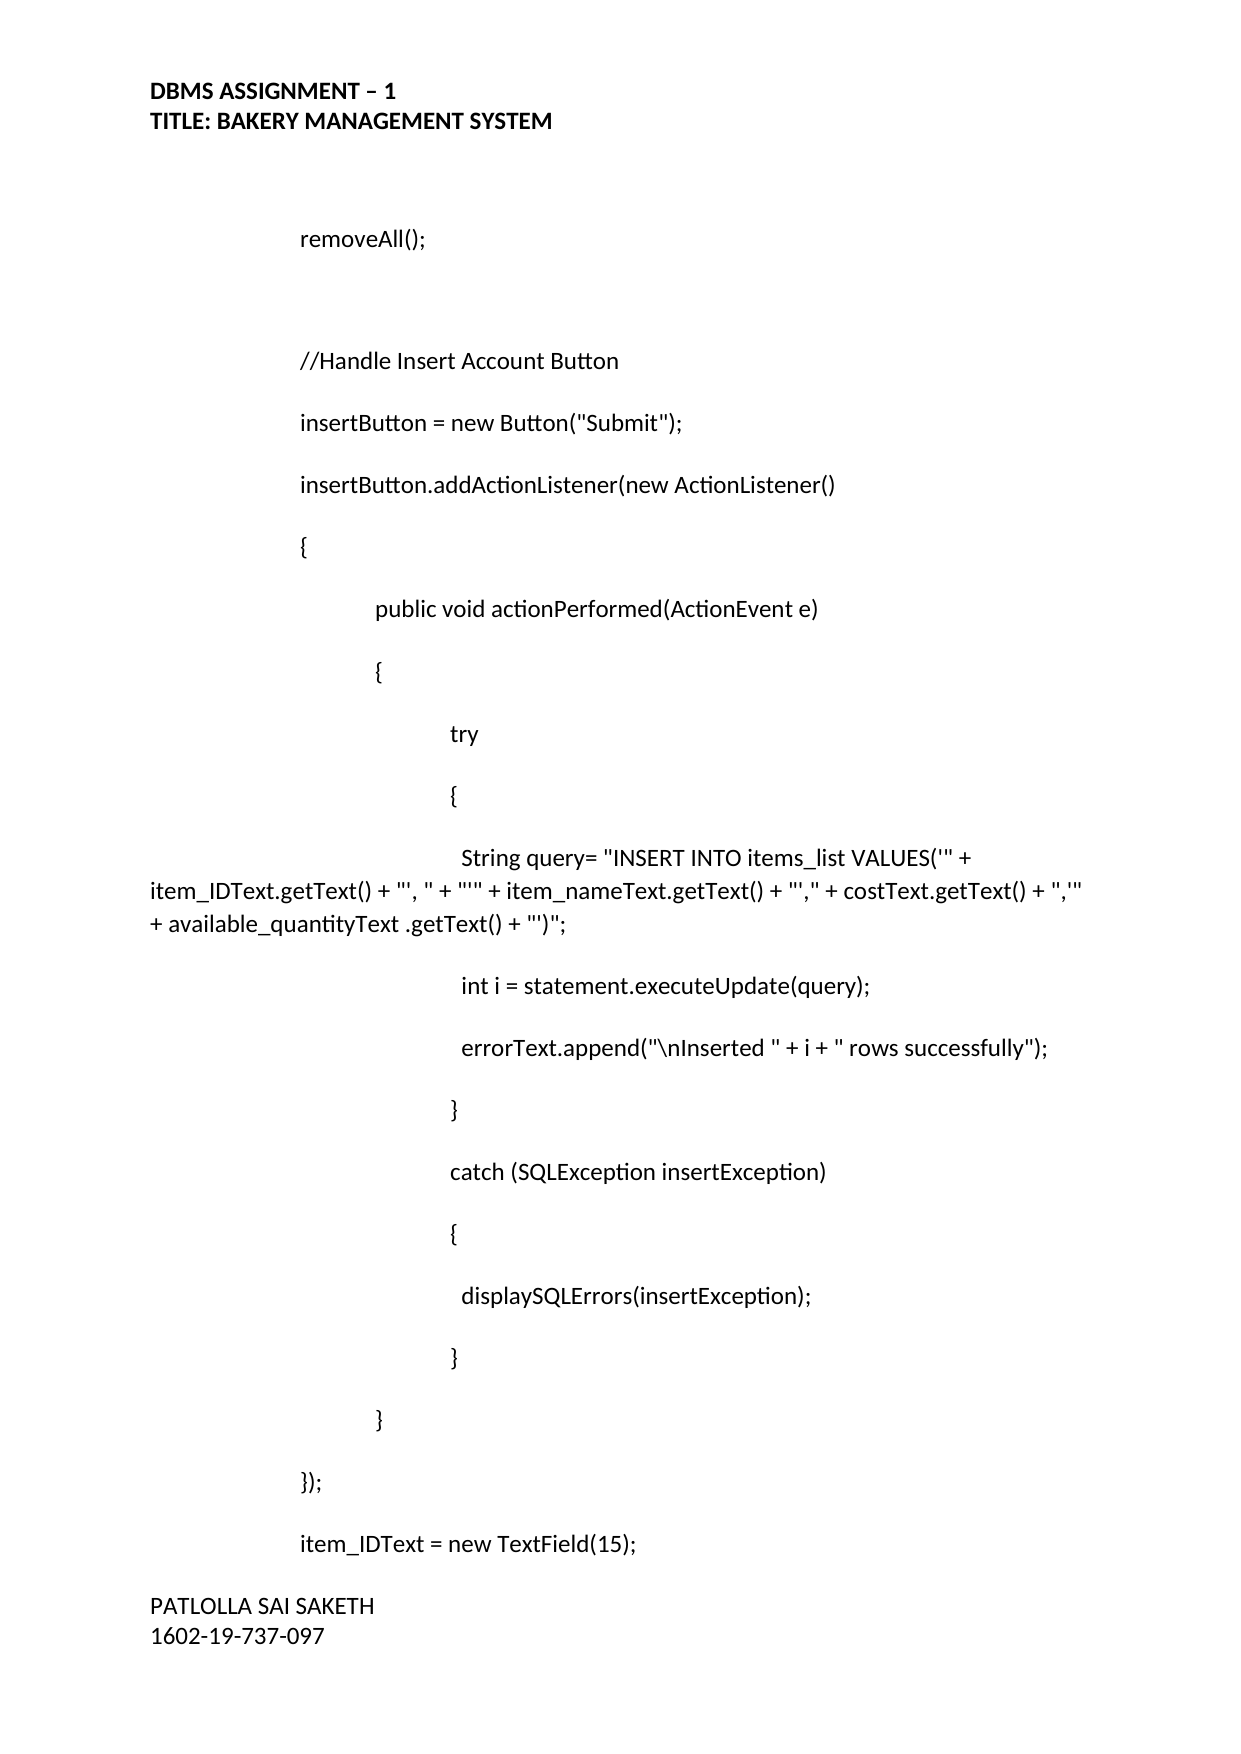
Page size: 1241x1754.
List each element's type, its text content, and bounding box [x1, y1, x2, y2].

text int i = statement.executeUpdate(query); [150, 970, 1090, 1000]
text }); [150, 1467, 1090, 1497]
text } [150, 1342, 1090, 1373]
text } [150, 1404, 1090, 1435]
text insertButton = new Button("Submit"); [150, 407, 1090, 438]
text public void actionPerformed(ActionEvent e) [150, 594, 1090, 624]
text { [150, 780, 1090, 810]
text try [150, 718, 1090, 748]
text insertButton.addActionListener(new ActionListener() [150, 469, 1090, 500]
text item_IDText = new TextField(15); [150, 1529, 1090, 1559]
text displaySQLErrors(insertException); [150, 1280, 1090, 1311]
text removeAll(); [150, 224, 1090, 254]
text //Handle Insert Account Button [150, 345, 1090, 376]
text errorText.append("\nInserted " + i + " rows successfully"); [150, 1032, 1090, 1062]
text { [150, 532, 1090, 562]
text } [150, 1094, 1090, 1124]
text String query= "INSERT INTO items_list VALUES('" + item_IDText.getText() + "', " + "'" + item_nameText.getText() + "'," + costText.getText() + ",'" + available_quantityText .getText() + "')"; [150, 842, 1090, 938]
text catch (SQLException insertException) [150, 1156, 1090, 1187]
text { [150, 656, 1090, 686]
text { [150, 1218, 1090, 1249]
